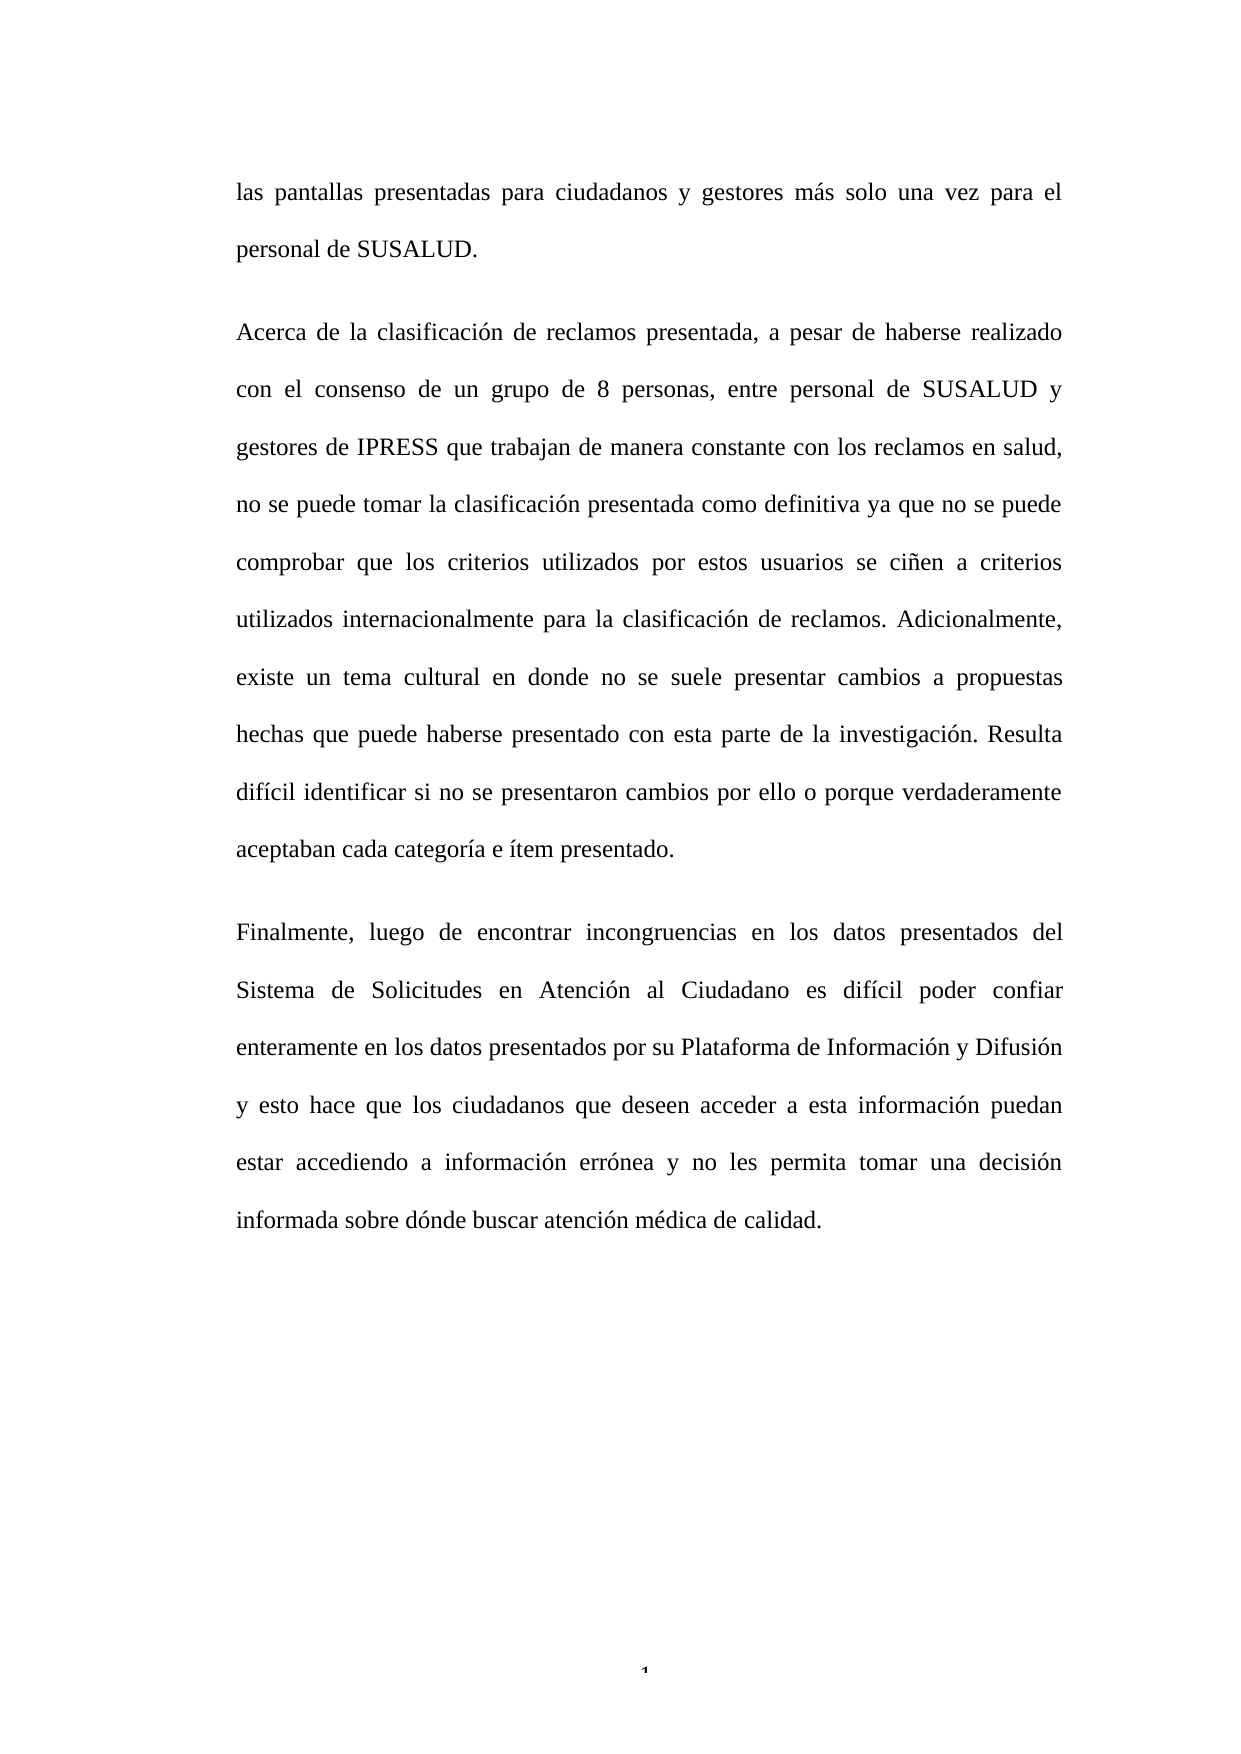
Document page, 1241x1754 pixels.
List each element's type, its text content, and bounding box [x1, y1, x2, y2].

text las pantallas presentadas para ciudadanos y gestores más solo una vez para el personal de SUSALUD. [236, 177, 1063, 263]
text Finalmente, luego de encontrar incongruencias en los datos presentados del Sistema de Solicitudes en Atención al Ciudadano es difícil poder confiar enteramente en los datos presentados por su Plataforma de Información y Difusión y esto hace que los ciudadanos que deseen acceder a esta información puedan estar accediendo a información errónea y no les permita tomar una decisión informada sobre dónde buscar atención médica de calidad. [236, 917, 1063, 1233]
text Acerca de la clasificación de reclamos presentada, a pesar de haberse realizado con el consenso de un grupo de 8 personas, entre personal de SUSALUD y gestores de IPRESS que trabajan de manera constante con los reclamos en salud, no se puede tomar la clasificación presentada como definitiva ya que no se puede comprobar que los criterios utilizados por estos usuarios se ciñen a criterios utilizados internacionalmente para la clasificación de reclamos. Adicionalmente, existe un tema cultural en donde no se suele presentar cambios a propuestas hechas que puede haberse presentado con esta parte de la investigación. Resulta difícil identificar si no se presentaron cambios por ello o porque verdaderamente aceptaban cada categoría e ítem presentado. [236, 317, 1063, 863]
